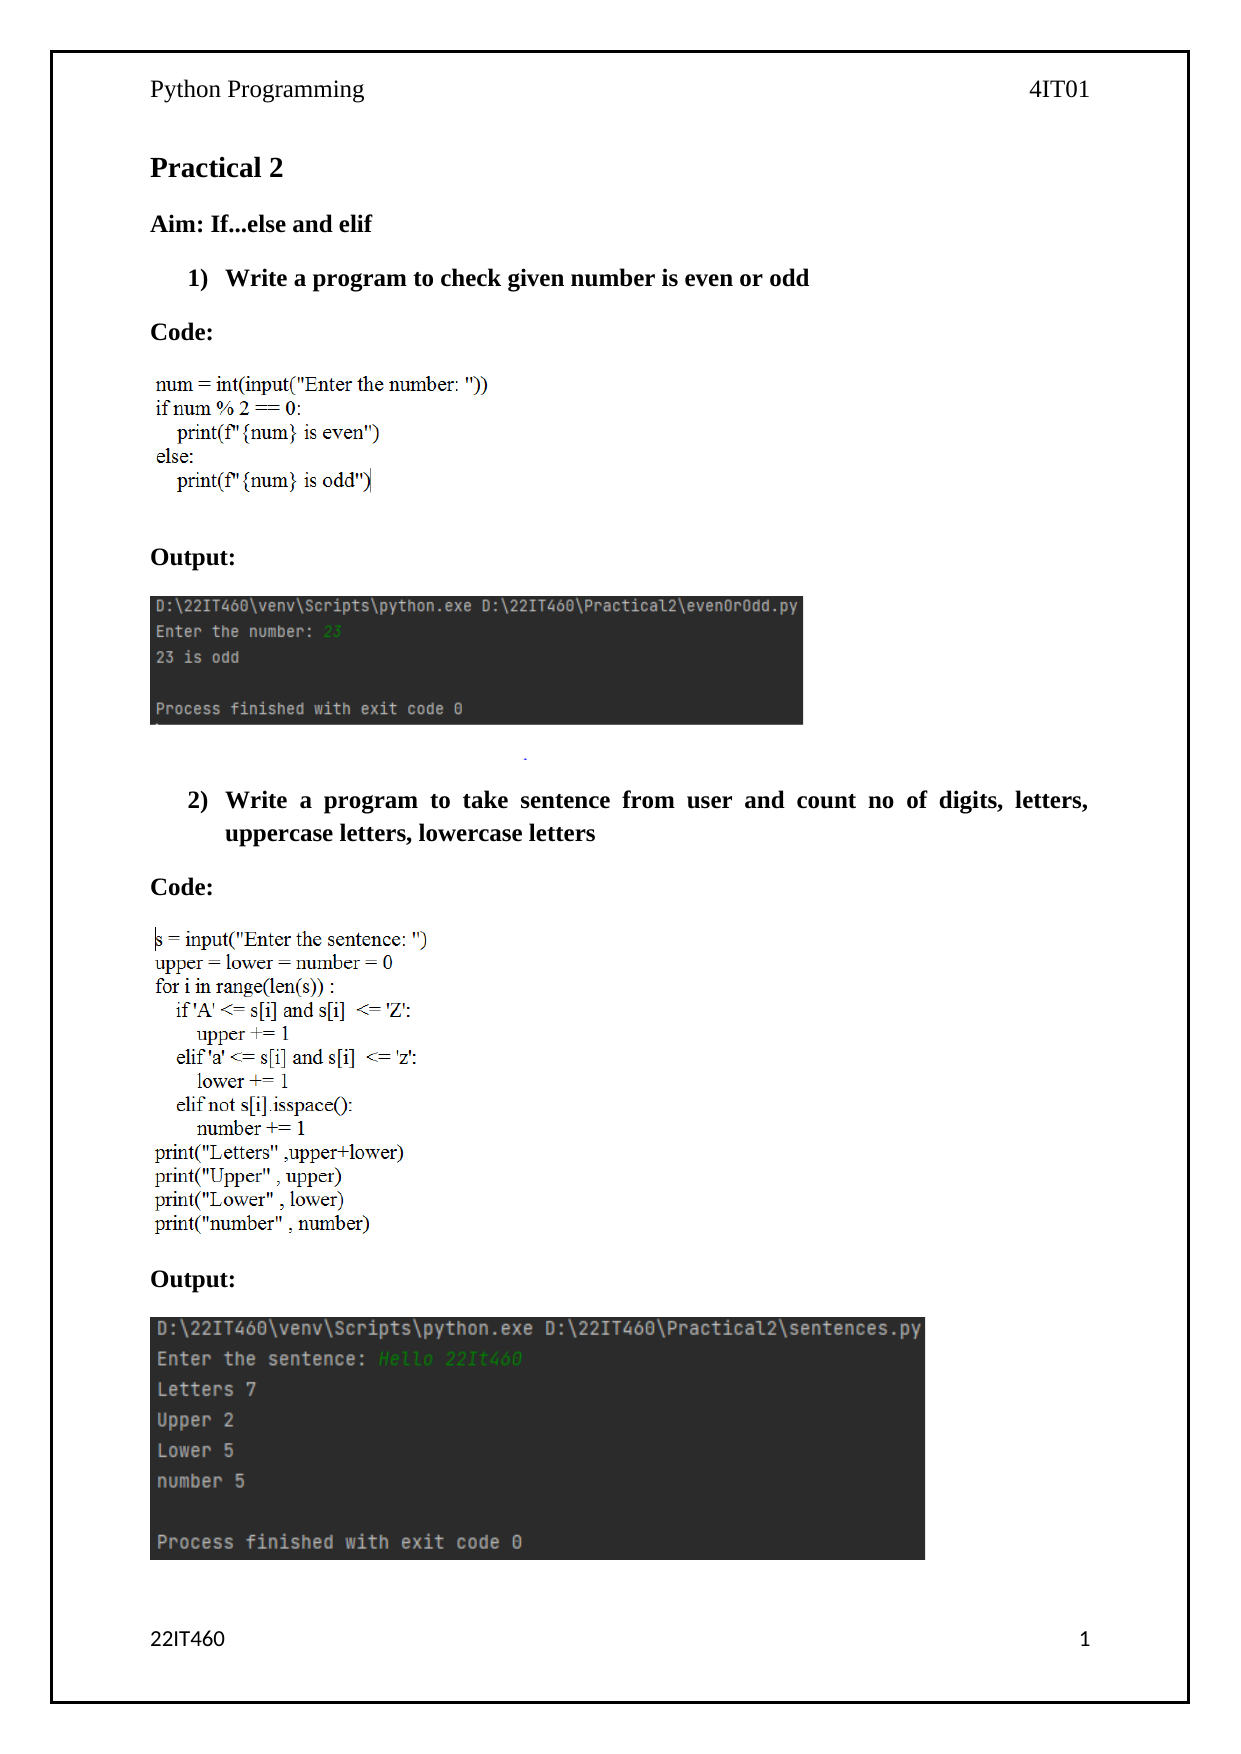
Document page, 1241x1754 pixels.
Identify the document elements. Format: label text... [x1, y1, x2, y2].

text Code: [150, 317, 1090, 346]
text Output: [150, 542, 1090, 571]
picture [150, 371, 496, 517]
text Output: [150, 1264, 1090, 1293]
text Aim: If...else and elif [150, 209, 1090, 238]
picture [150, 1317, 926, 1560]
list Write a program to check given number is even or odd [187, 263, 1090, 292]
text Practical 2 [150, 150, 1090, 183]
picture [150, 925, 433, 1239]
picture [150, 596, 804, 760]
text Code: [150, 872, 1090, 900]
list Write a program to take sentence from user and count no of digits, letters, uppercase letters, lowercase letters [187, 785, 1090, 847]
